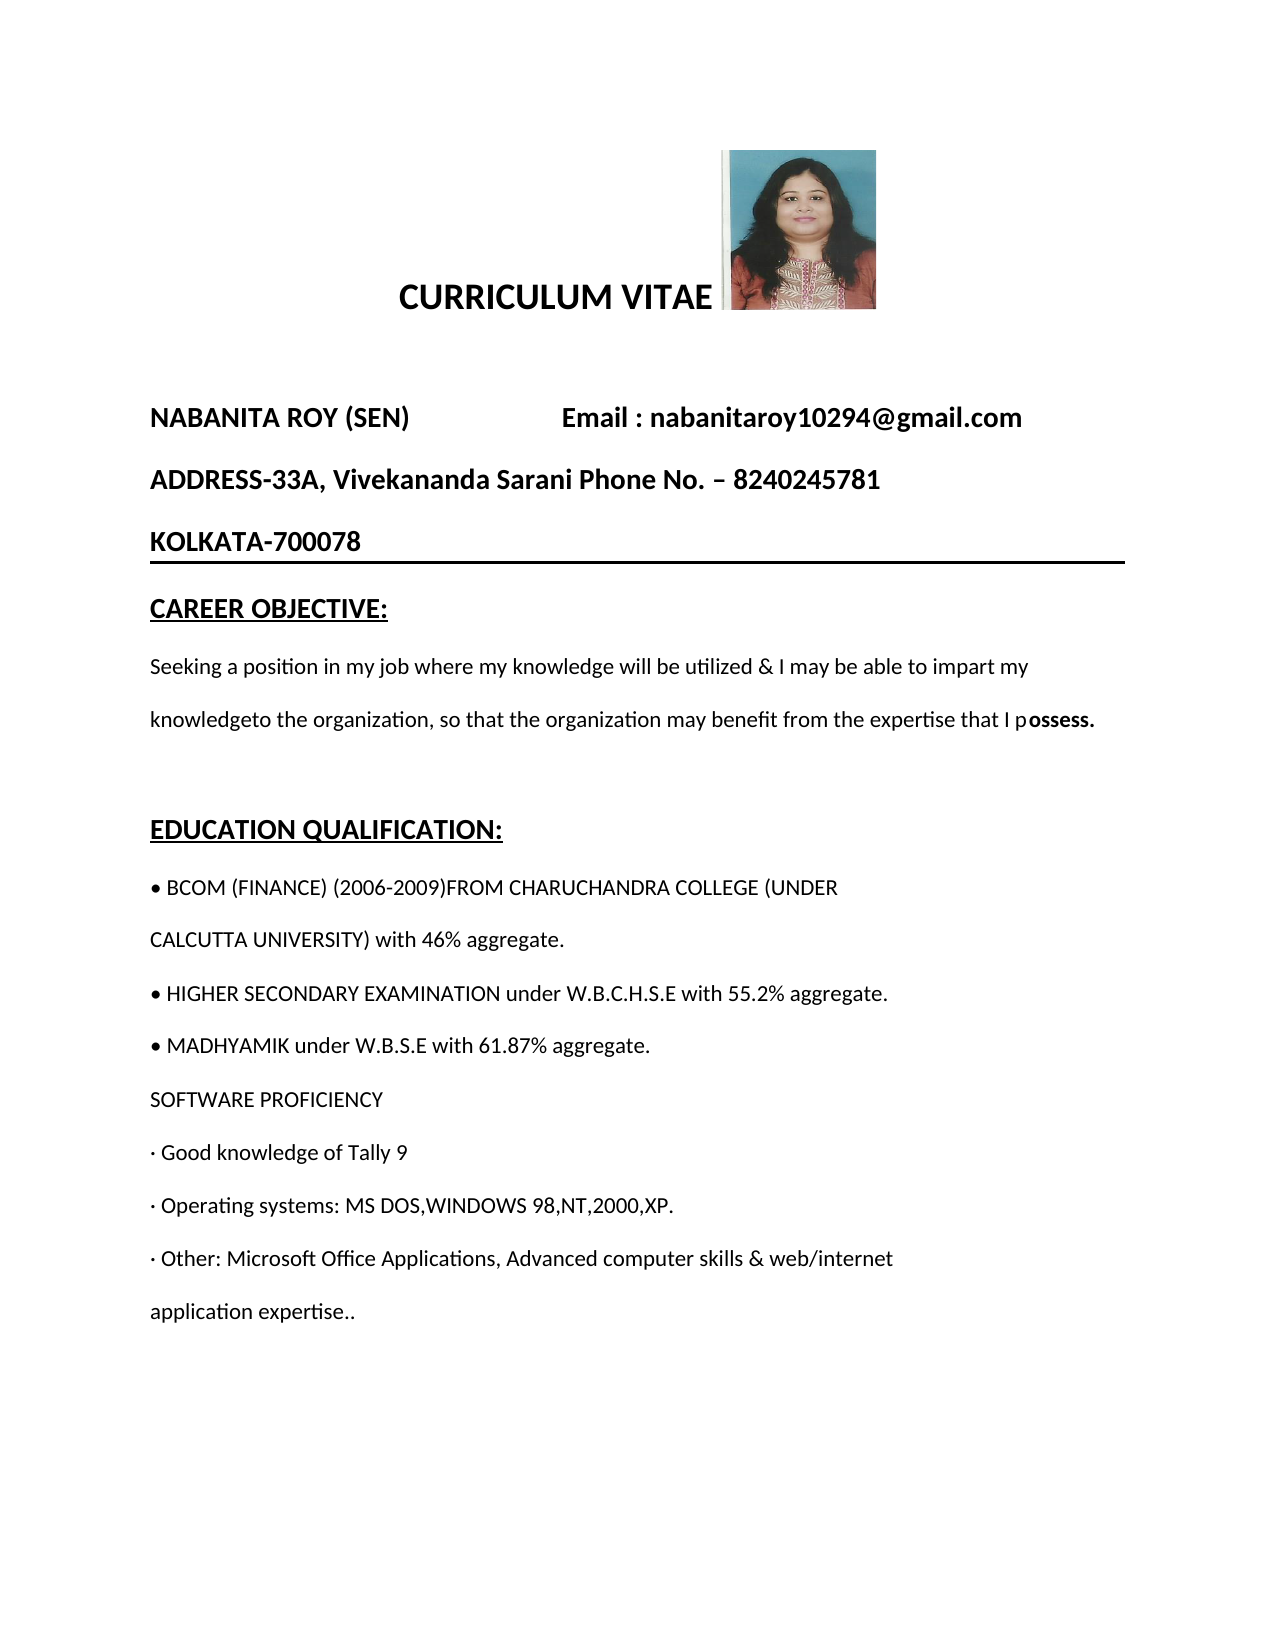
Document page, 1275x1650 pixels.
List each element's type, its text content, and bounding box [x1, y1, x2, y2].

text KOLKATA-700078 [150, 523, 1125, 561]
text · Good knowledge of Tally 9 [150, 1138, 1125, 1166]
text EDUCATION QUALIFICATION: [150, 811, 1125, 846]
text Seeking a position in my job where my knowledge will be utilized & I may be able to impart my [150, 652, 1125, 680]
text application expertise.. [150, 1297, 1125, 1325]
text SOFTWARE PROFICIENCY [150, 1085, 1125, 1113]
text • BCOM (FINANCE) (2006-2009)FROM CHARUCHANDRA COLLEGE (UNDER [150, 873, 1125, 901]
text CURRICULUM VITAE [150, 150, 1125, 319]
text • HIGHER SECONDARY EXAMINATION under W.B.C.H.S.E with 55.2% aggregate. [150, 979, 1125, 1007]
text CALCUTTA UNIVERSITY) with 46% aggregate. [150, 926, 1125, 954]
text CAREER OBJECTIVE: [150, 590, 1125, 626]
text NABANITA ROY (SEN) Email : nabanitaroy10294@gmail.com [150, 399, 1125, 435]
text • MADHYAMIK under W.B.S.E with 61.87% aggregate. [150, 1032, 1125, 1060]
text knowledgeto the organization, so that the organization may benefit from the expertise that I possess. [150, 705, 1125, 733]
text · Operating systems: MS DOS,WINDOWS 98,NT,2000,XP. [150, 1191, 1125, 1219]
text ADDRESS-33A, Vivekananda Sarani Phone No. – 8240245781 [150, 461, 1125, 497]
text · Other: Microsoft Office Applications, Advanced computer skills & web/internet [150, 1244, 1125, 1272]
